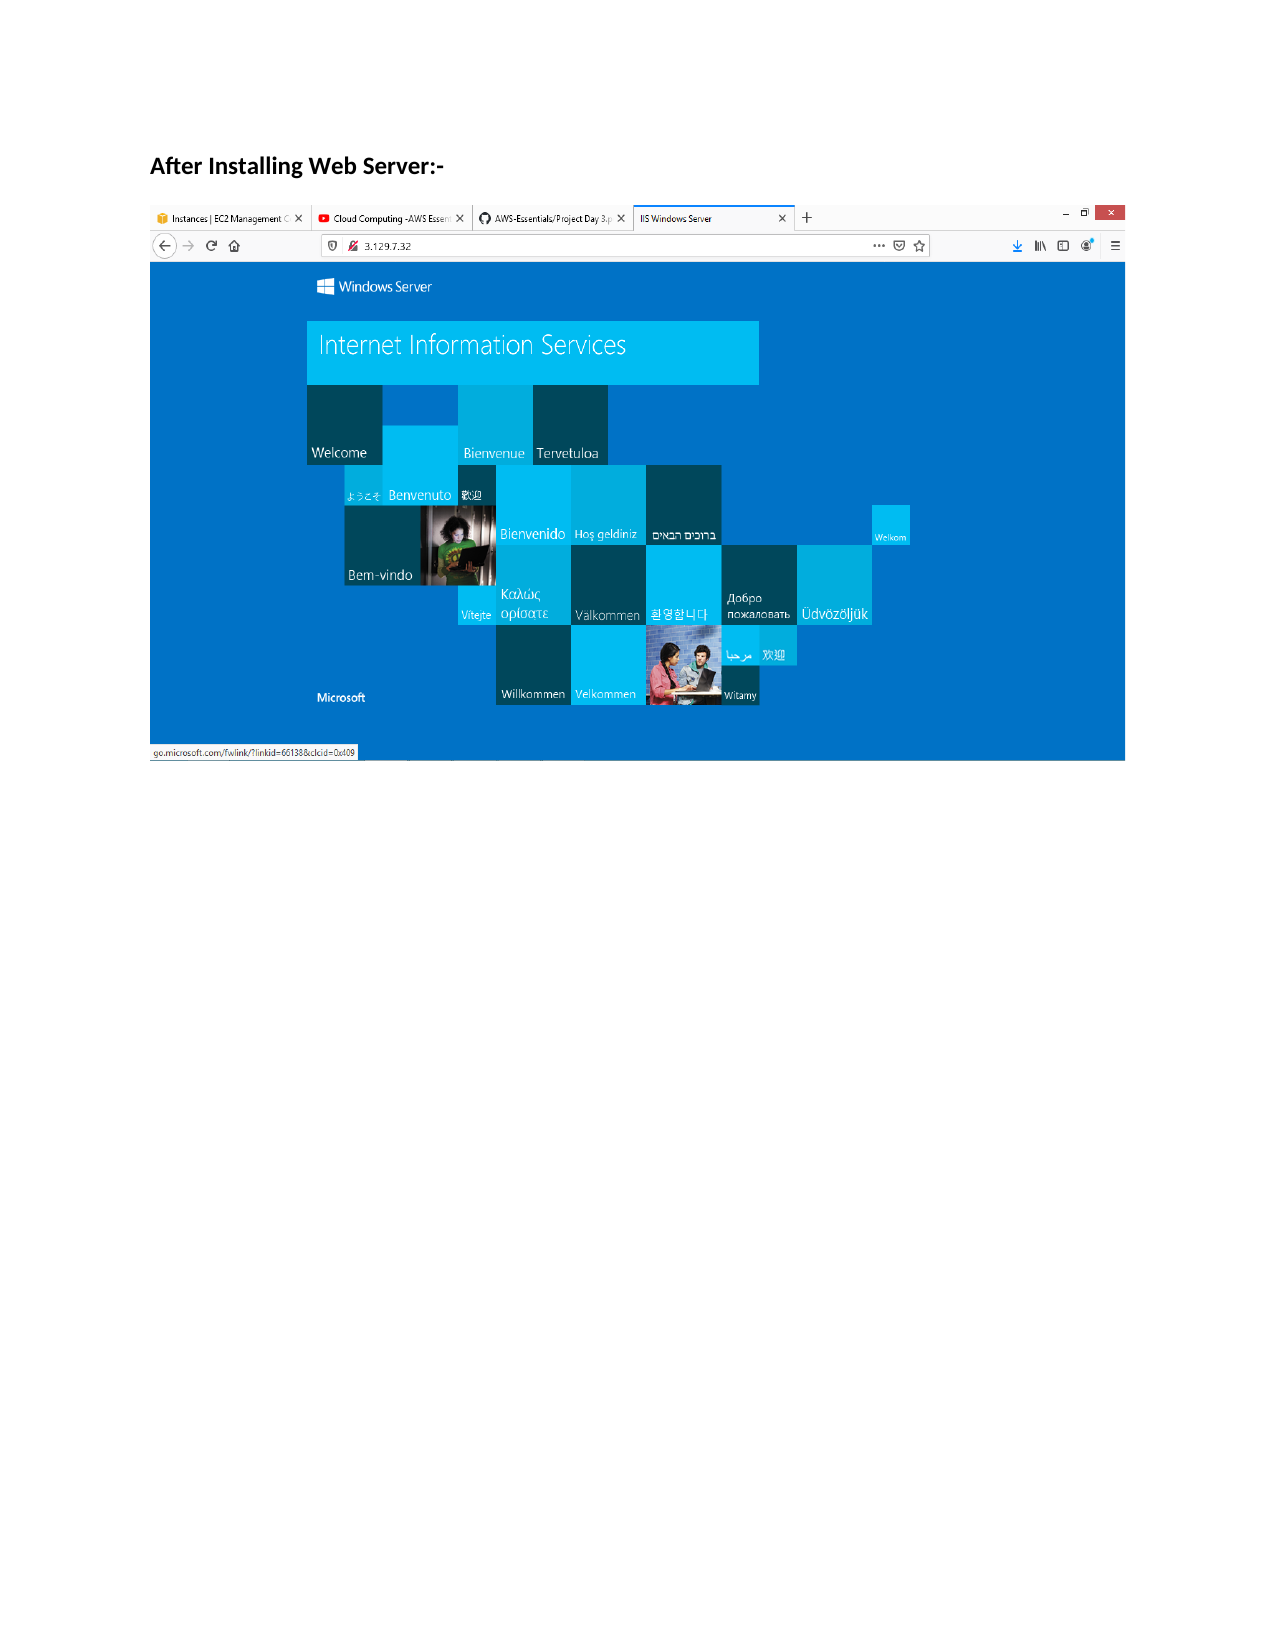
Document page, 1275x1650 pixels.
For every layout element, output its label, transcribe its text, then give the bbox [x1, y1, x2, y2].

text After Installing Web Server:- [150, 150, 1125, 181]
picture [150, 205, 1126, 761]
